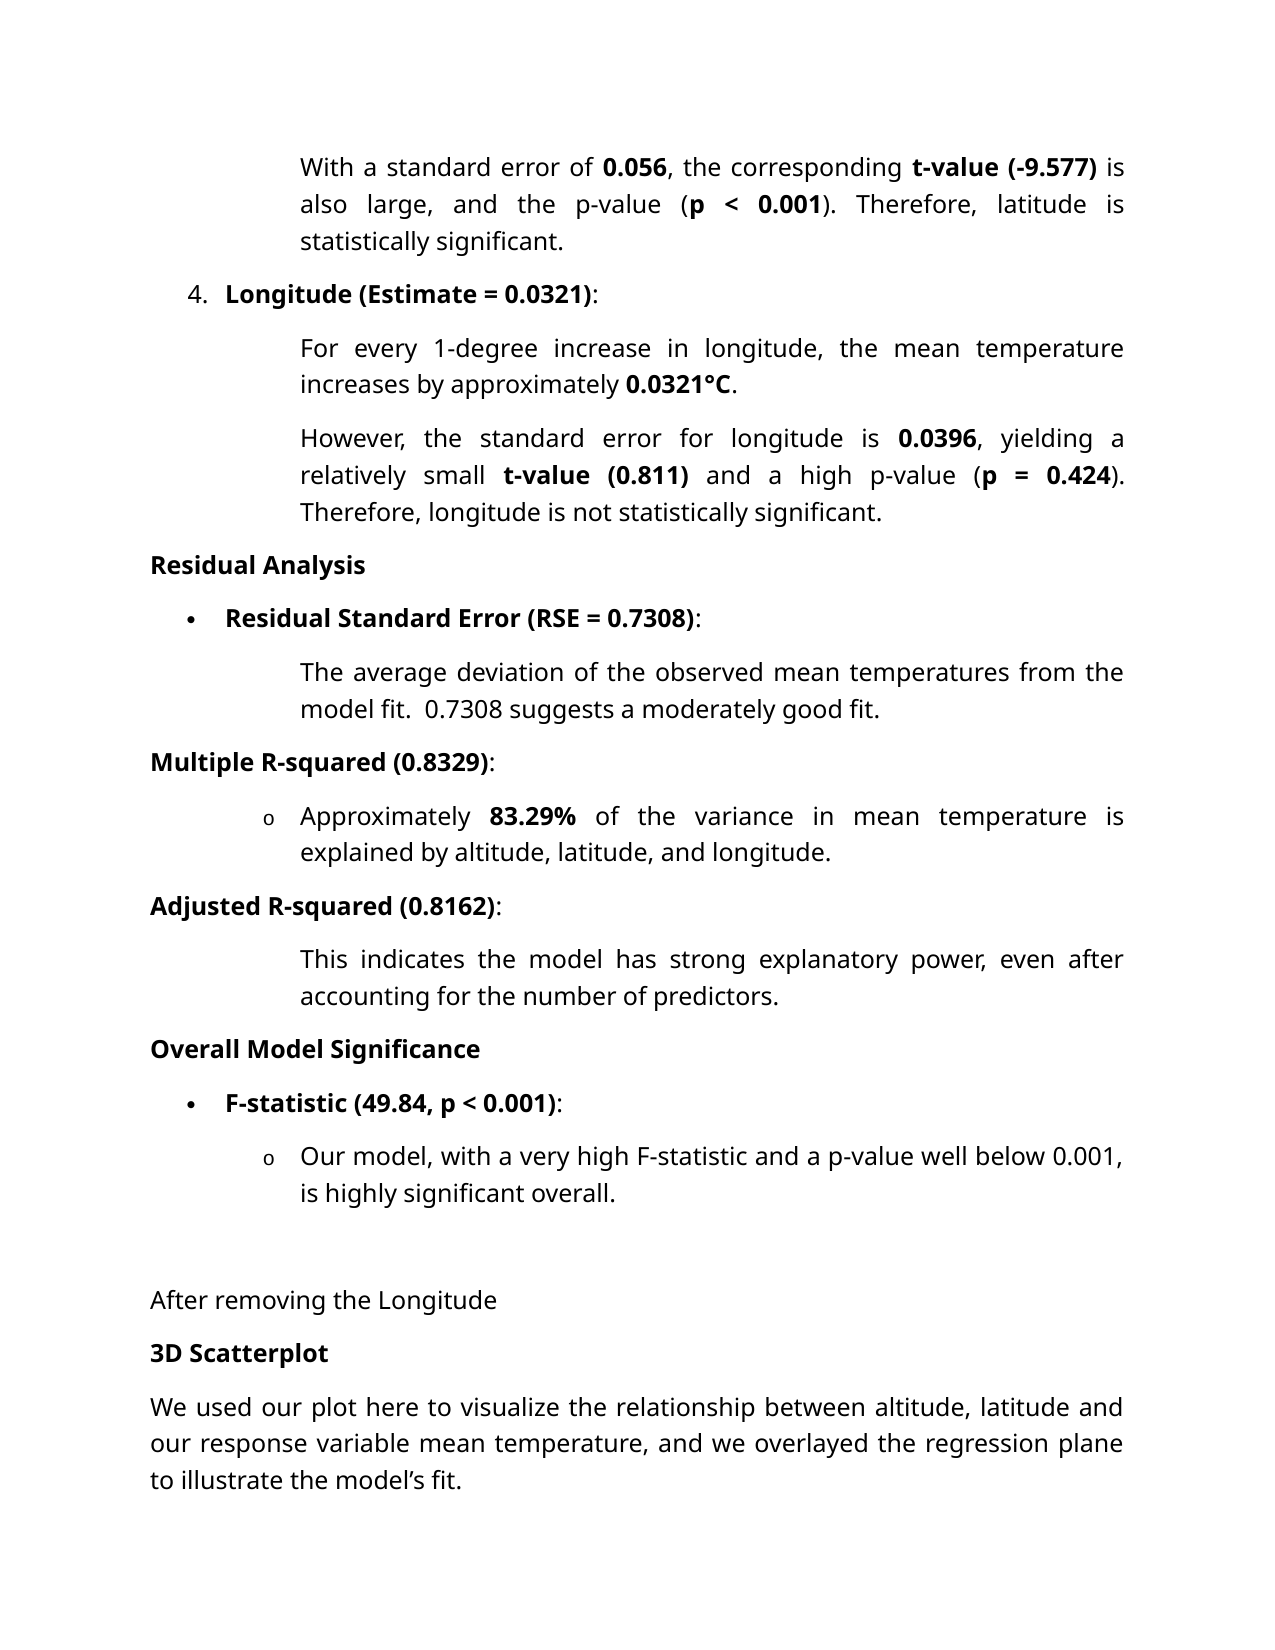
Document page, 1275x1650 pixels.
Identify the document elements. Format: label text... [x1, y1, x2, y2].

text Overall Model Significance [150, 1032, 1125, 1066]
list F-statistic (49.84, p < 0.001): [187, 1085, 1125, 1119]
text However, the standard error for longitude is 0.0396, yielding a relatively small t-value (0.811) and a high p-value (p = 0.424). Therefore, longitude is not statistically significant. [300, 421, 1125, 528]
text For every 1-degree increase in longitude, the mean temperature increases by approximately 0.0321°C. [300, 330, 1125, 401]
text After removing the Longitude [150, 1282, 1125, 1317]
text This indicates the model has strong explanatory power, even after accounting for the number of predictors. [300, 942, 1125, 1013]
list Longitude (Estimate = 0.0321): [187, 277, 1125, 311]
list Our model, with a very high F-statistic and a p-value well below 0.001, is highly significant overall. [262, 1139, 1125, 1210]
list Residual Standard Error (RSE = 0.7308): [187, 601, 1125, 635]
text The average deviation of the observed mean temperatures from the model fit. 0.7308 suggests a moderately good fit. [300, 654, 1125, 725]
list Approximately 83.29% of the variance in mean temperature is explained by altitude, latitude, and longitude. [262, 798, 1125, 869]
text 3D Scatterplot [150, 1336, 1125, 1370]
text With a standard error of 0.056, the corresponding t-value (-9.577) is also large, and the p-value (p < 0.001). Therefore, latitude is statistically significant. [300, 150, 1125, 258]
text Adjusted R-squared (0.8162): [150, 888, 1125, 922]
text We used our plot here to visualize the relationship between altitude, latitude and our response variable mean temperature, and we overlayed the regression plane to illustrate the model’s fit. [150, 1389, 1125, 1497]
text Residual Analysis [150, 548, 1125, 582]
text Multiple R-squared (0.8329): [150, 745, 1125, 779]
